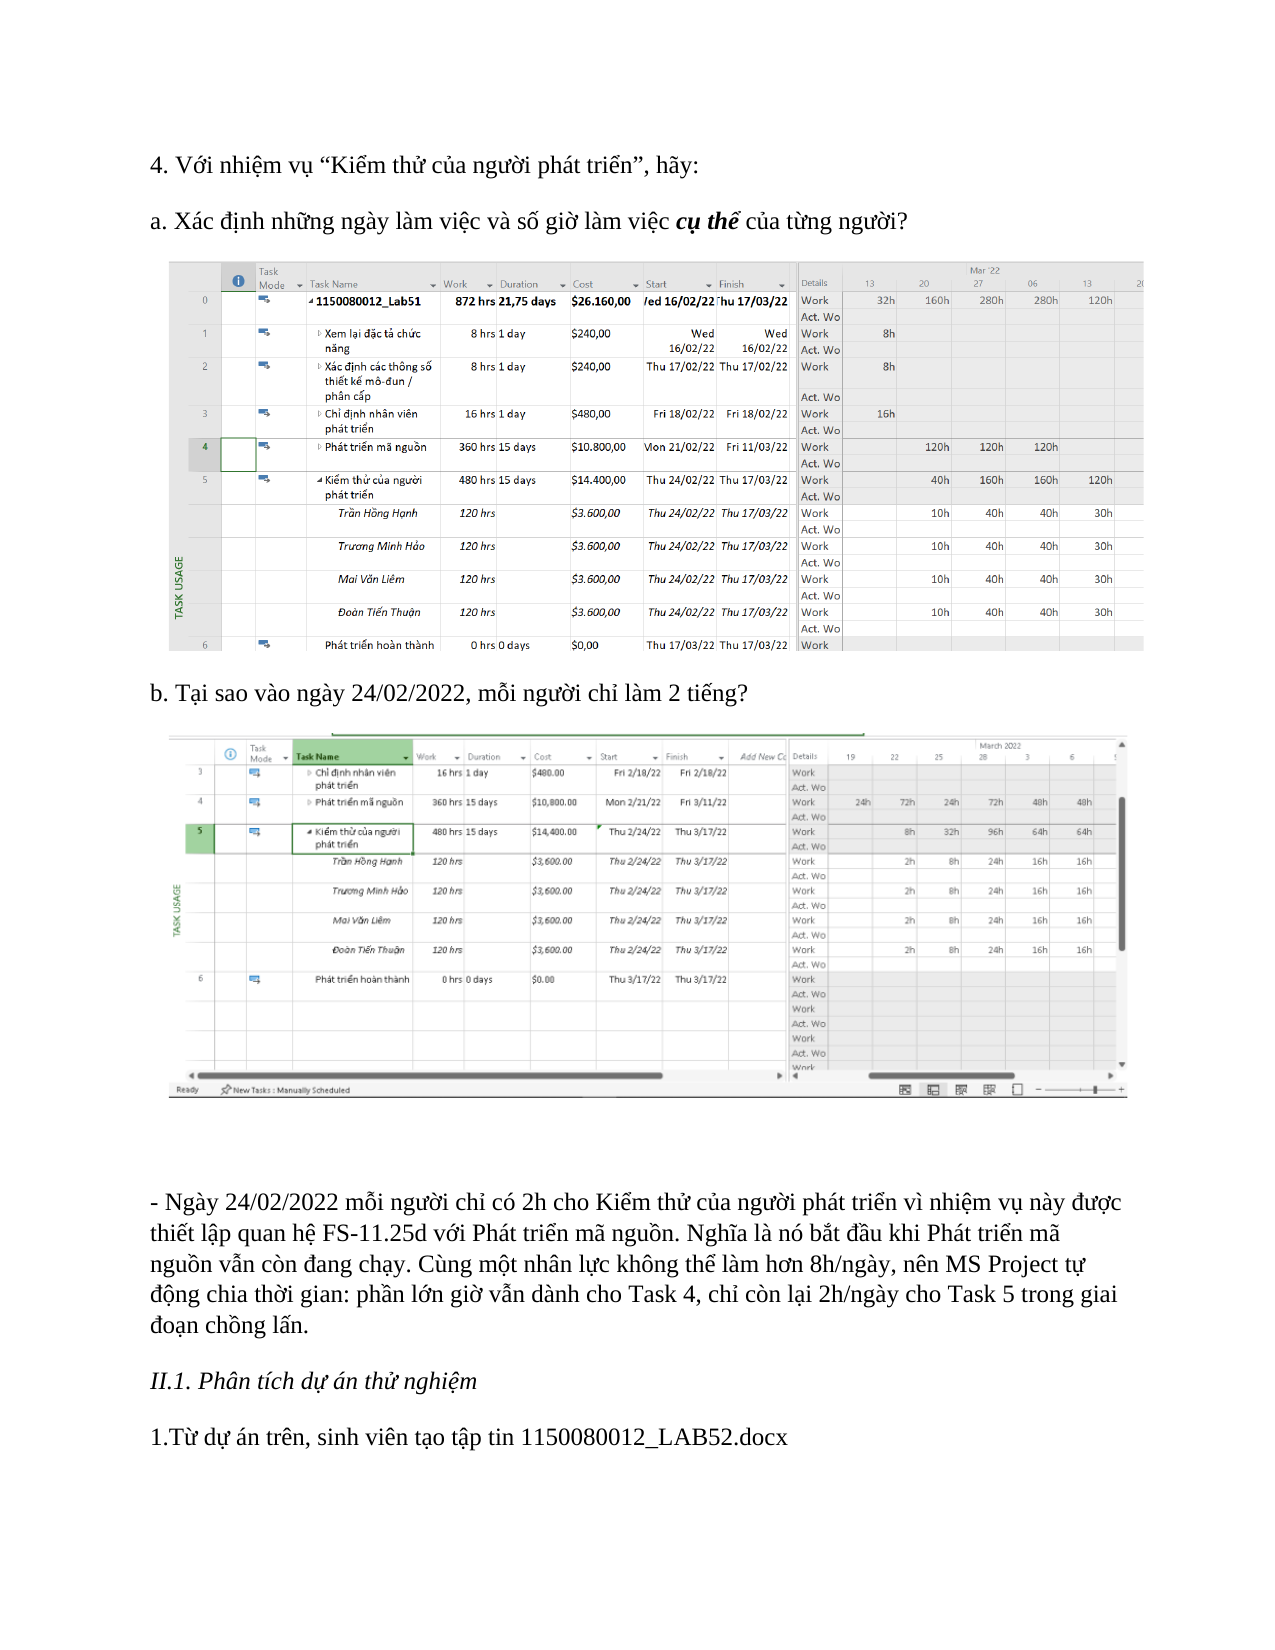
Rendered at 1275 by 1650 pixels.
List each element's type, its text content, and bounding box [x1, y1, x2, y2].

text 1.Từ dự án trên, sinh viên tạo tập tin 1150080012_LAB52.docx [150, 1422, 1125, 1451]
text 4. Với nhiệm vụ “Kiểm thử của người phát triển”, hãy: [150, 150, 1125, 179]
text b. Tại sao vào ngày 24/02/2022, mỗi người chỉ làm 2 tiếng? [150, 678, 1125, 707]
text - Ngày 24/02/2022 mỗi người chỉ có 2h cho Kiểm thử của người phát triển vì nhiệm vụ này được thiết lập quan hệ FS-11.25d với Phát triển mã nguồn. Nghĩa là nó bắt đầu khi Phát triển mã nguồn vẫn còn đang chạy. Cùng một nhân lực không thể làm hơn 8h/ngày, nên MS Project tự động chia thời gian: phần lớn giờ vẫn dành cho Task 4, chỉ còn lại 2h/ngày cho Task 5 trong giai đoạn chồng lấn. [150, 1187, 1125, 1339]
text II.1. Phân tích dự án thử nghiệm [150, 1366, 1125, 1395]
text a. Xác định những ngày làm việc và số giờ làm việc cụ thể của từng người? [150, 206, 1125, 234]
